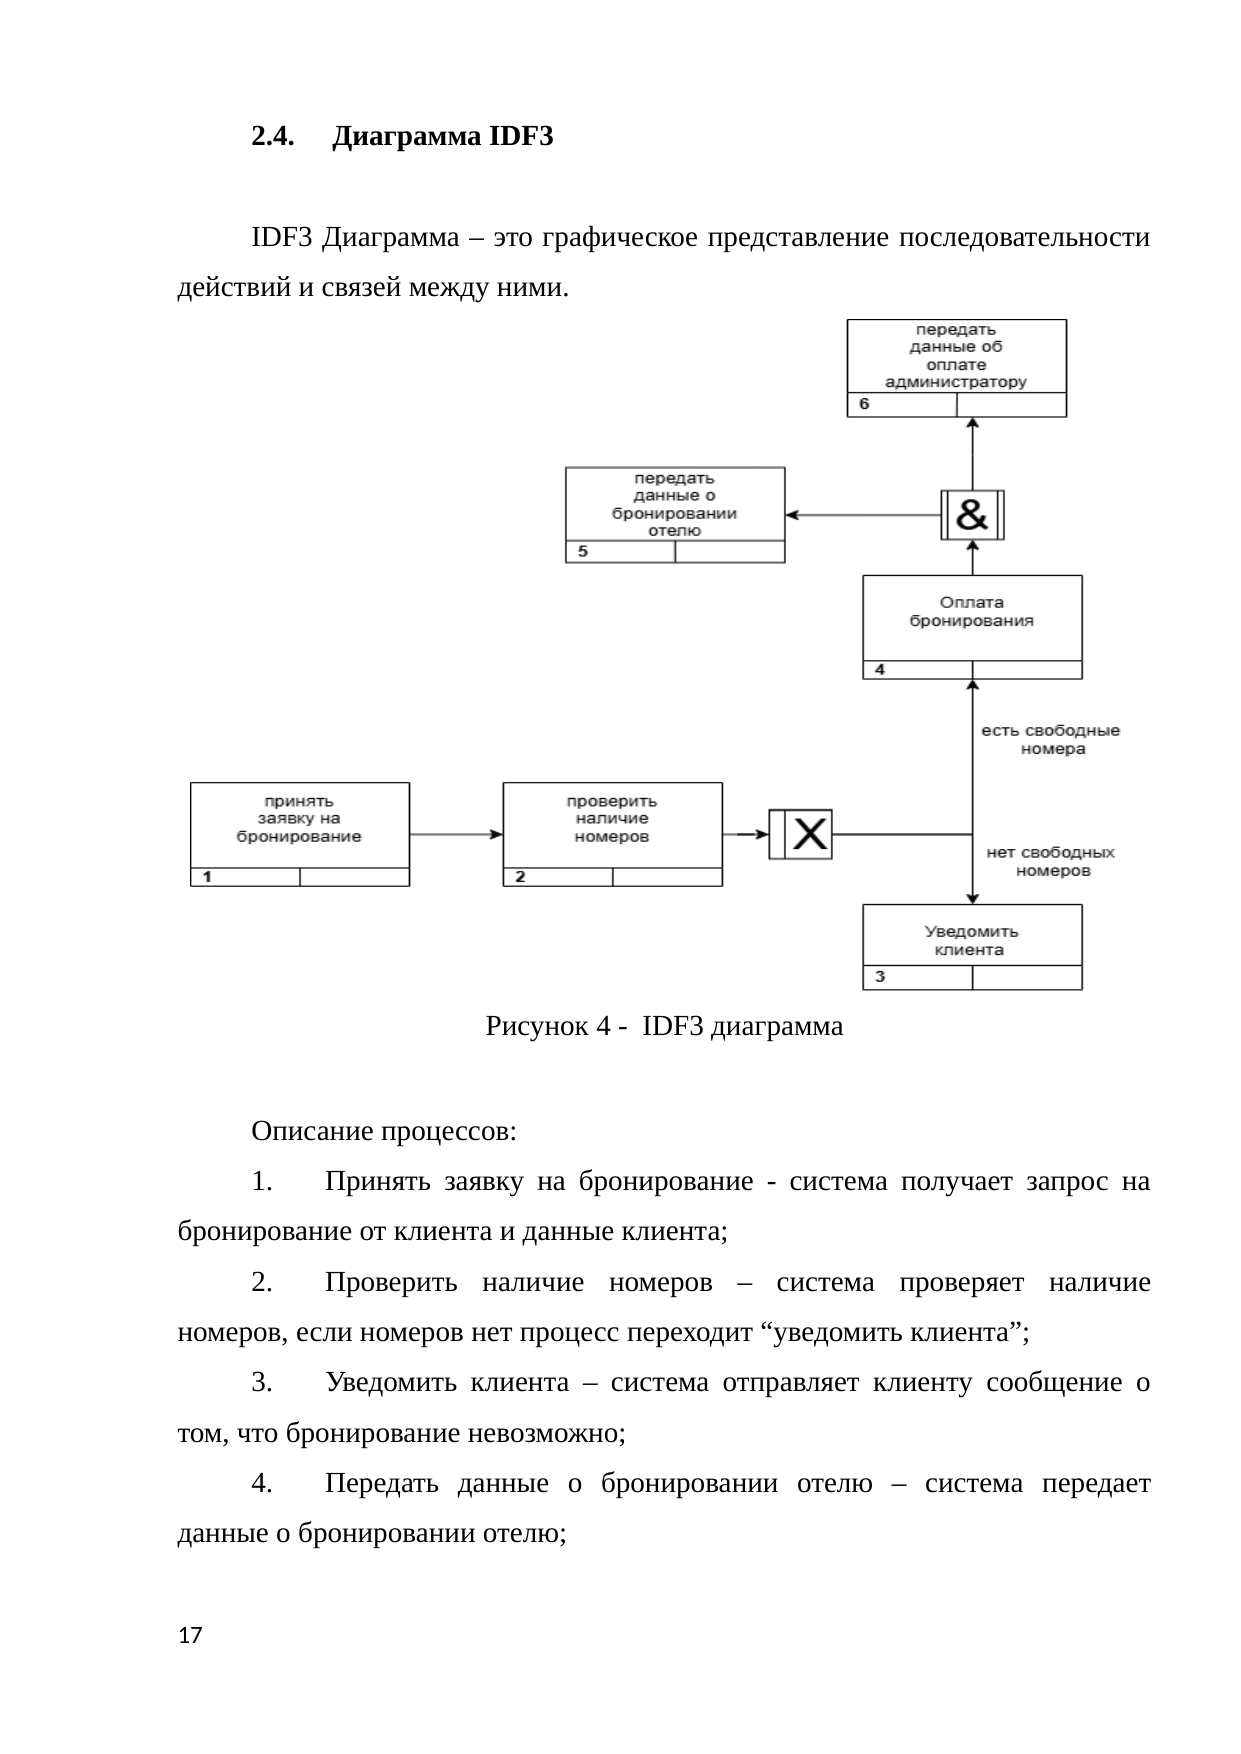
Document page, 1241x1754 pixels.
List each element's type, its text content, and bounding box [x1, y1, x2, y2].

list Проверить наличие номеров – система проверяет наличие номеров, если номеров нет процесс переходит “уведомить клиента”; [177, 1264, 1152, 1348]
list Описание процессов: [177, 1113, 1152, 1146]
picture [190, 319, 1138, 993]
list Уведомить клиента – система отправляет клиенту сообщение о том, что бронирование невозможно; [177, 1364, 1152, 1448]
list Передать данные о бронировании отелю – система передает данные о бронировании отелю; [177, 1465, 1152, 1549]
list Диаграмма IDF3 [177, 118, 1152, 152]
text Рисунок 4 - IDF3 диаграмма [177, 1008, 1152, 1042]
list IDF3 Диаграмма – это графическое представление последовательности действий и связей между ними. [177, 219, 1152, 303]
list Принять заявку на бронирование - система получает запрос на бронирование от клиента и данные клиента; [177, 1163, 1152, 1247]
